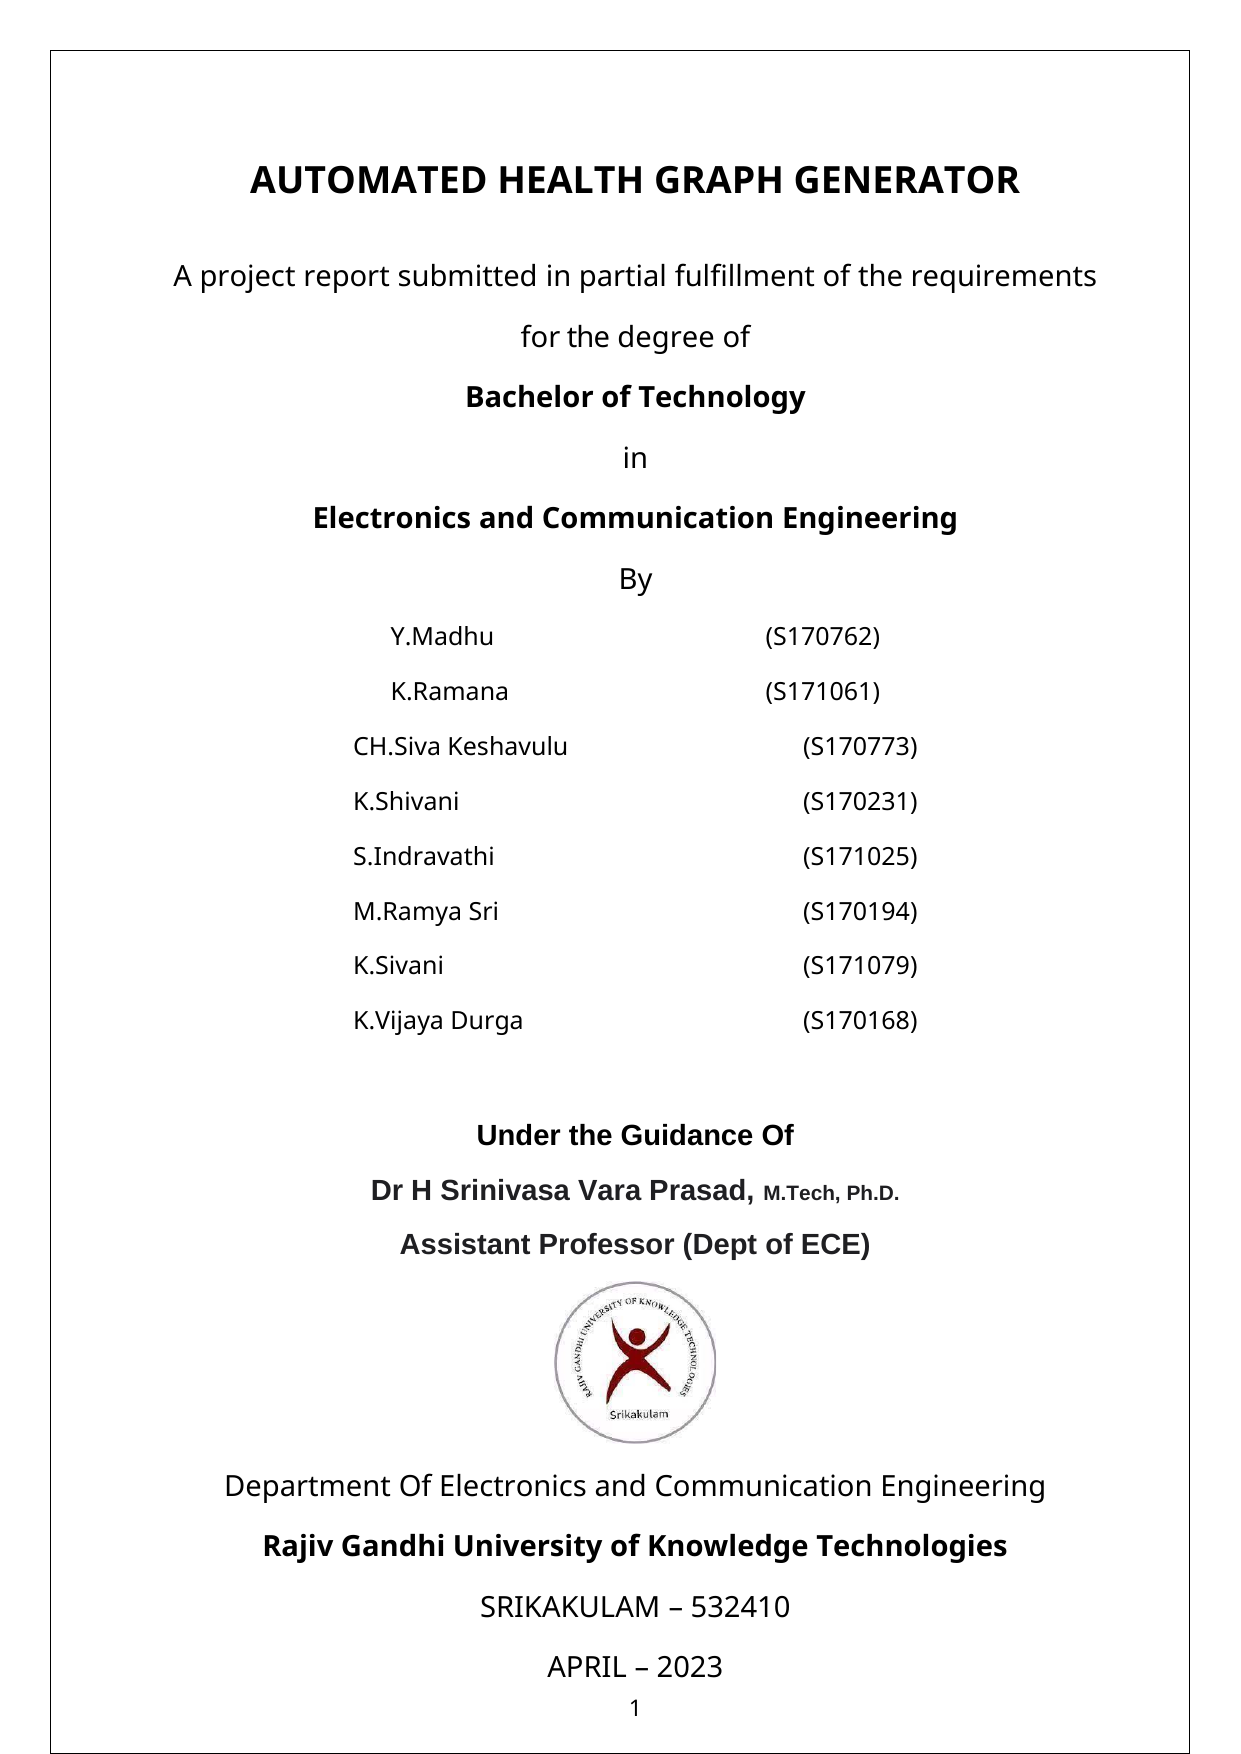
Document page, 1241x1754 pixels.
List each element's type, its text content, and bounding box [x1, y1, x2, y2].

text Department Of Electronics and Communication Engineering [118, 1465, 1152, 1504]
text in [118, 437, 1152, 477]
text Dr H Srinivasa Vara Prasad, M.Tech, Ph.D. [118, 1173, 1152, 1206]
text Bachelor of Technology [118, 377, 1152, 416]
text A project report submitted in partial fulfillment of the requirements [118, 256, 1152, 295]
title AUTOMATED HEALTH GRAPH GENERATOR [118, 153, 1152, 204]
text Electronics and Communication Engineering [118, 498, 1152, 537]
text CH.Siva Keshavulu (S170773) [118, 728, 1152, 762]
text APRIL – 2023 [118, 1646, 1152, 1686]
text K.Sivani (S171079) [118, 948, 1152, 982]
text K.Vijaya Durga (S170168) [118, 1003, 1152, 1037]
text S.Indravathi (S171025) [118, 838, 1152, 872]
text M.Ramya Sri (S170194) [118, 893, 1152, 927]
text By [118, 558, 1152, 598]
text Assistant Professor (Dept of ECE) [118, 1227, 1152, 1261]
text K.Ramana (S171061) [118, 673, 1152, 708]
text K.Shivani (S170231) [118, 783, 1152, 817]
text SRIKAKULAM – 532410 [118, 1586, 1152, 1626]
picture [553, 1281, 717, 1444]
text Rajiv Gandhi University of Knowledge Technologies [118, 1525, 1152, 1565]
text Under the Guidance Of [118, 1118, 1152, 1152]
text for the degree of [118, 316, 1152, 356]
text Y.Madhu (S170762) [118, 619, 1152, 653]
